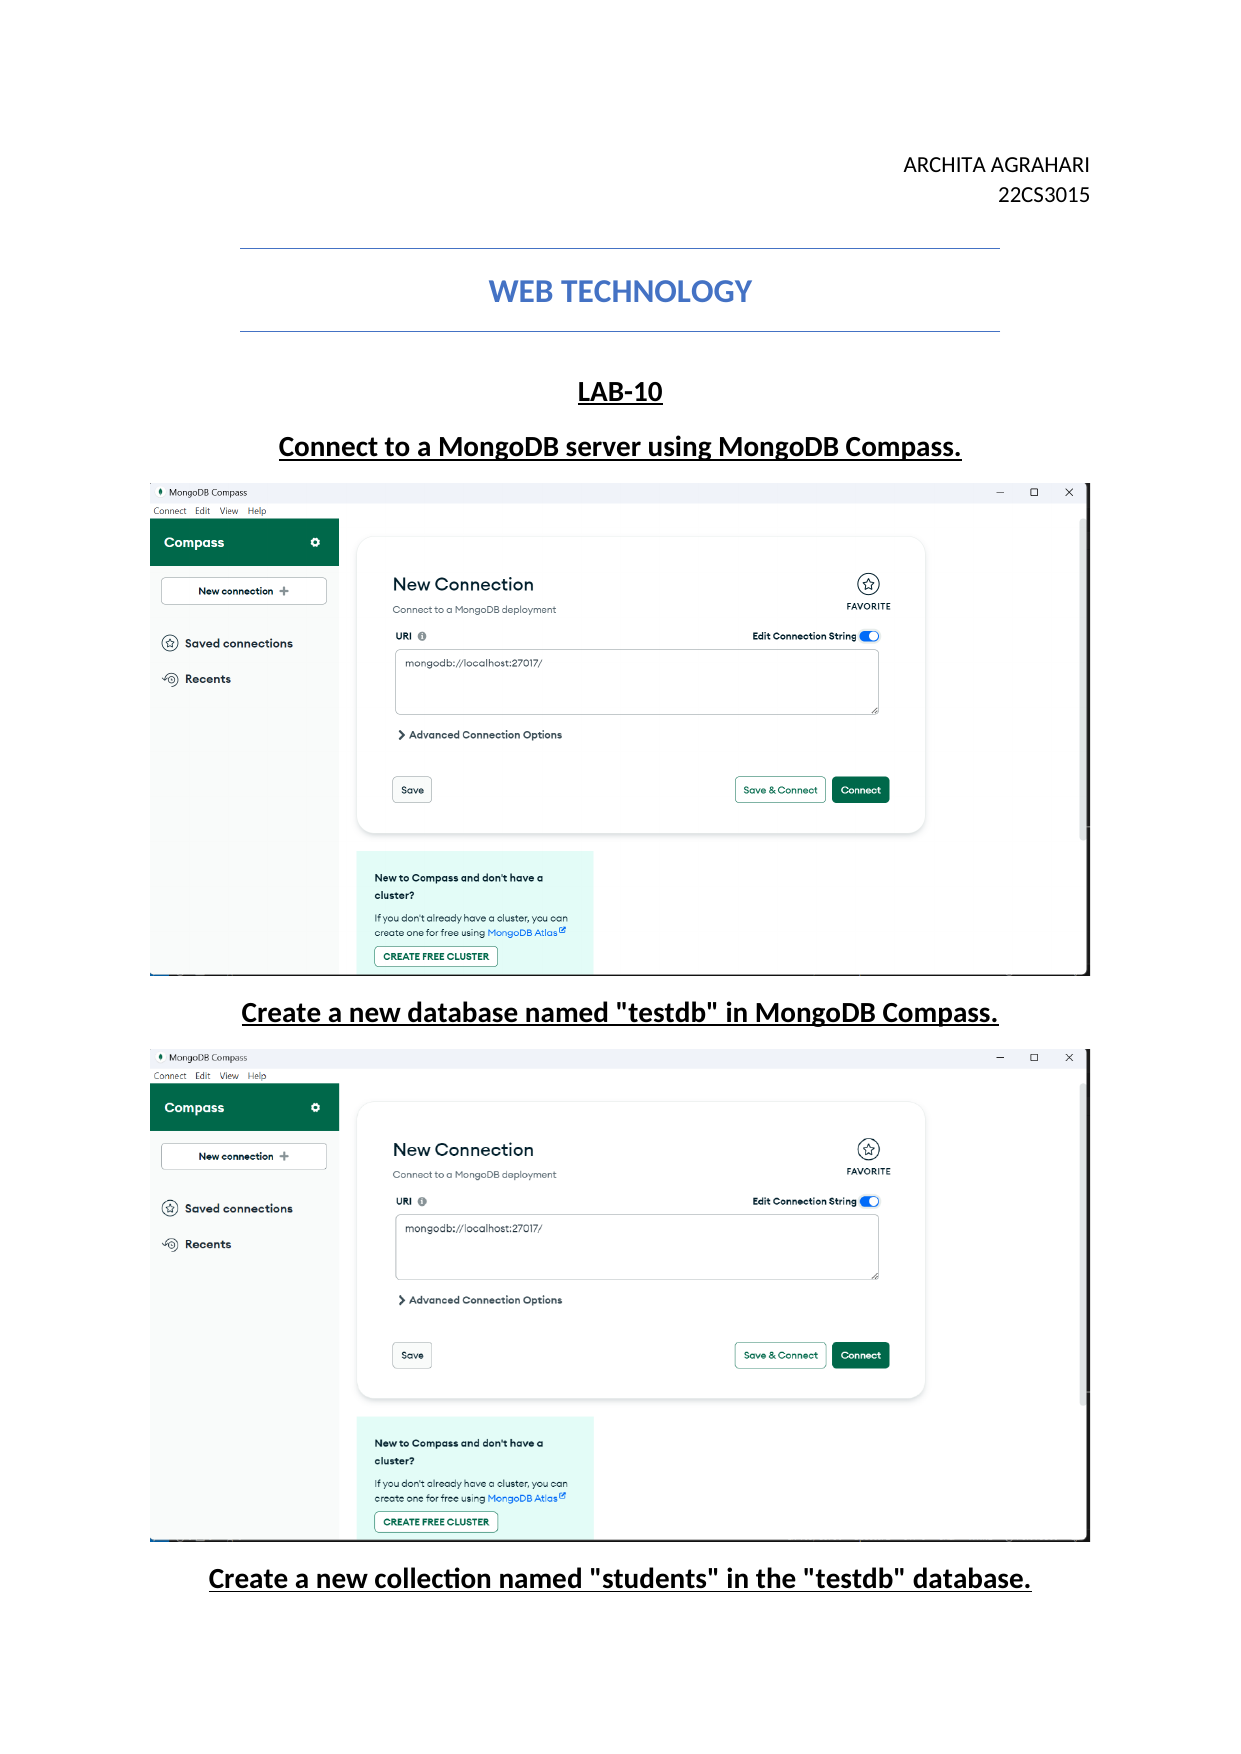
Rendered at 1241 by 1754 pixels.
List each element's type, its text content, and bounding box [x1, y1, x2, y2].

picture [150, 483, 1091, 976]
picture [150, 1049, 1091, 1542]
text Create a new database named "testdb" in MongoDB Compass. [150, 994, 1090, 1029]
text Connect to a MongoDB server using MongoDB Compass. [150, 428, 1090, 464]
text LAB-10 [150, 373, 1090, 409]
text 22CS3015 [150, 180, 1090, 208]
text ARCHITA AGRAHARI [150, 150, 1090, 178]
text WEB TECHNOLOGY [240, 249, 1000, 331]
text Create a new collection named "students" in the "testdb" database. [150, 1560, 1090, 1596]
